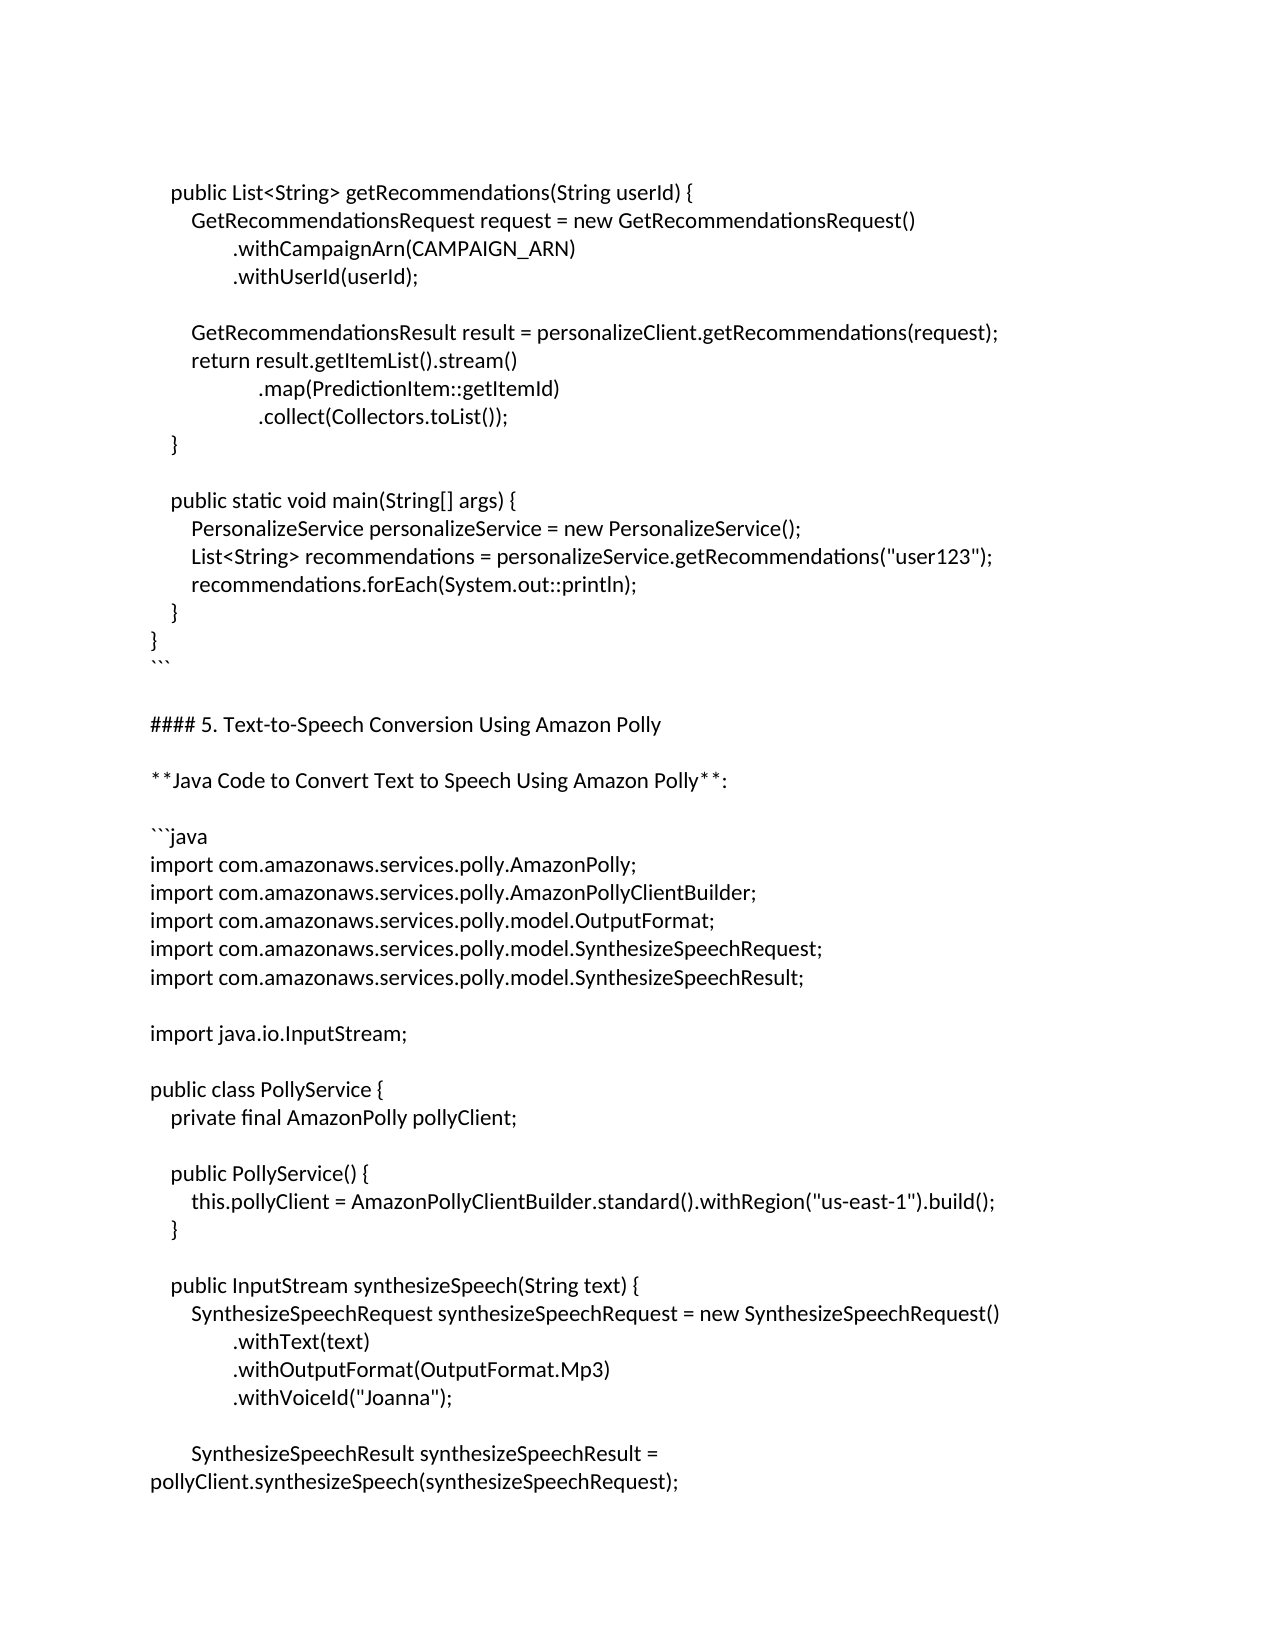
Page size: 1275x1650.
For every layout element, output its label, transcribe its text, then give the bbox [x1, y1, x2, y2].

text import java.io.InputStream; [150, 1019, 1125, 1047]
text .withText(text) [150, 1327, 1125, 1355]
text this.pollyClient = AmazonPollyClientBuilder.standard().withRegion("us-east-1").build(); [150, 1187, 1125, 1215]
text GetRecommendationsRequest request = new GetRecommendationsRequest() [150, 206, 1125, 234]
text import com.amazonaws.services.polly.AmazonPolly; [150, 851, 1125, 878]
text .collect(Collectors.toList()); [150, 402, 1125, 430]
text import com.amazonaws.services.polly.model.SynthesizeSpeechResult; [150, 963, 1125, 991]
text GetRecommendationsResult result = personalizeClient.getRecommendations(request); [150, 318, 1125, 346]
text } [150, 598, 1125, 626]
text private final AmazonPolly pollyClient; [150, 1103, 1125, 1131]
text List<String> recommendations = personalizeService.getRecommendations("user123"); [150, 542, 1125, 570]
text import com.amazonaws.services.polly.model.SynthesizeSpeechRequest; [150, 934, 1125, 963]
text public InputStream synthesizeSpeech(String text) { [150, 1271, 1125, 1299]
text } [150, 430, 1125, 458]
text recommendations.forEach(System.out::println); [150, 570, 1125, 598]
text public class PollyService { [150, 1075, 1125, 1103]
text } [150, 626, 1125, 654]
text } [150, 1215, 1125, 1243]
text ```java [150, 822, 1125, 851]
text public static void main(String[] args) { [150, 486, 1125, 514]
text .withVoiceId("Joanna"); [150, 1383, 1125, 1411]
text .withOutputFormat(OutputFormat.Mp3) [150, 1355, 1125, 1383]
text .withUserId(userId); [150, 262, 1125, 290]
text return result.getItemList().stream() [150, 346, 1125, 374]
text SynthesizeSpeechResult synthesizeSpeechResult = pollyClient.synthesizeSpeech(synthesizeSpeechRequest); [150, 1439, 1125, 1495]
text .map(PredictionItem::getItemId) [150, 374, 1125, 402]
text SynthesizeSpeechRequest synthesizeSpeechRequest = new SynthesizeSpeechRequest() [150, 1299, 1125, 1327]
text **Java Code to Convert Text to Speech Using Amazon Polly**: [150, 766, 1125, 794]
text ``` [150, 654, 1125, 682]
text import com.amazonaws.services.polly.AmazonPollyClientBuilder; [150, 878, 1125, 907]
text PersonalizeService personalizeService = new PersonalizeService(); [150, 514, 1125, 542]
text public List<String> getRecommendations(String userId) { [150, 178, 1125, 206]
text #### 5. Text-to-Speech Conversion Using Amazon Polly [150, 710, 1125, 738]
text .withCampaignArn(CAMPAIGN_ARN) [150, 234, 1125, 262]
text import com.amazonaws.services.polly.model.OutputFormat; [150, 907, 1125, 934]
text public PollyService() { [150, 1159, 1125, 1187]
